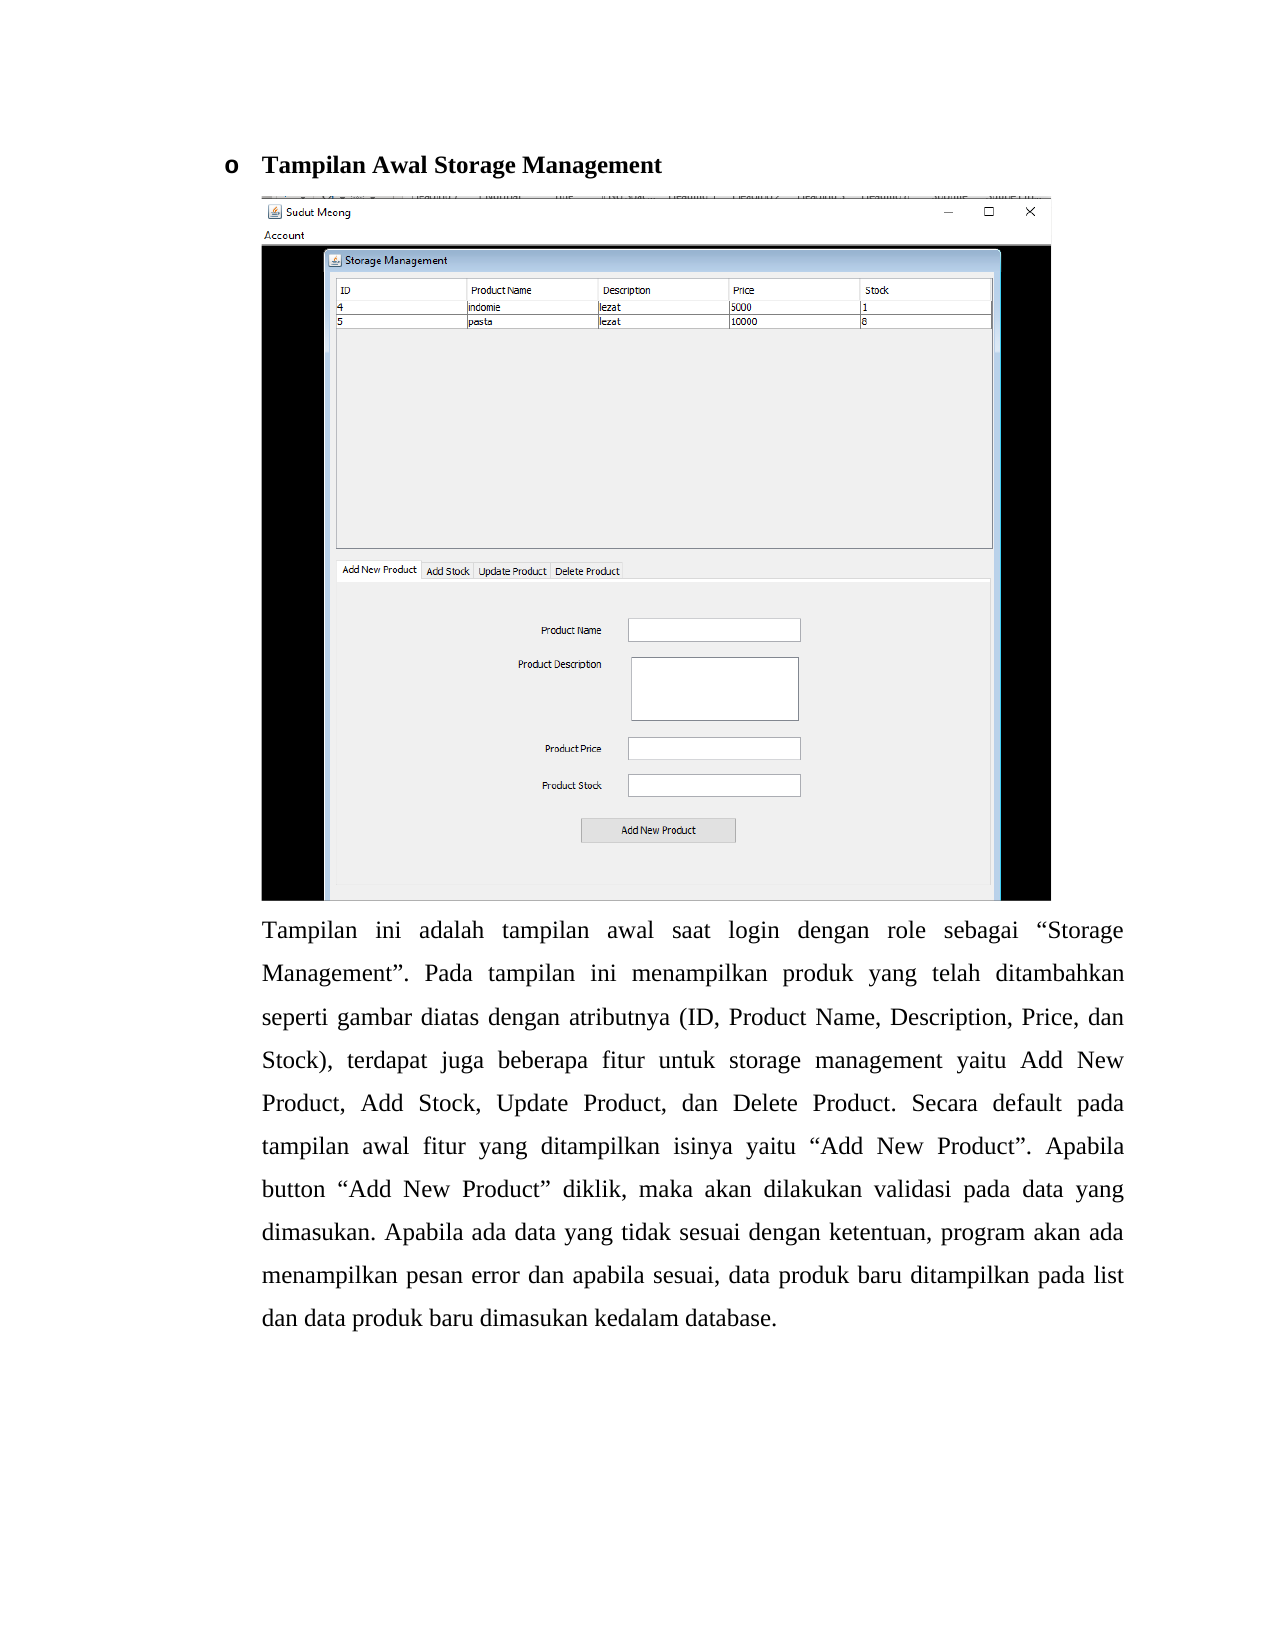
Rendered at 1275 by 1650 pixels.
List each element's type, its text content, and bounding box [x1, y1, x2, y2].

picture [261, 196, 1052, 901]
list Tampilan Awal Storage Management [224, 150, 1125, 181]
list Tampilan ini adalah tampilan awal saat login dengan role sebagai “Storage Management”. Pada tampilan ini menampilkan produk yang telah ditambahkan seperti gambar diatas dengan atributnya (ID, Product Name, Description, Price, dan Stock), terdapat juga beberapa fitur untuk storage management yaitu Add New Product, Add Stock, Update Product, dan Delete Product. Secara default pada tampilan awal fitur yang ditampilkan isinya yaitu “Add New Product”. Apabila button “Add New Product” diklik, maka akan dilakukan validasi pada data yang dimasukan. Apabila ada data yang tidak sesuai dengan ketentuan, program akan ada menampilkan pesan error dan apabila sesuai, data produk baru ditampilkan pada list dan data produk baru dimasukan kedalam database. [262, 915, 1125, 1332]
